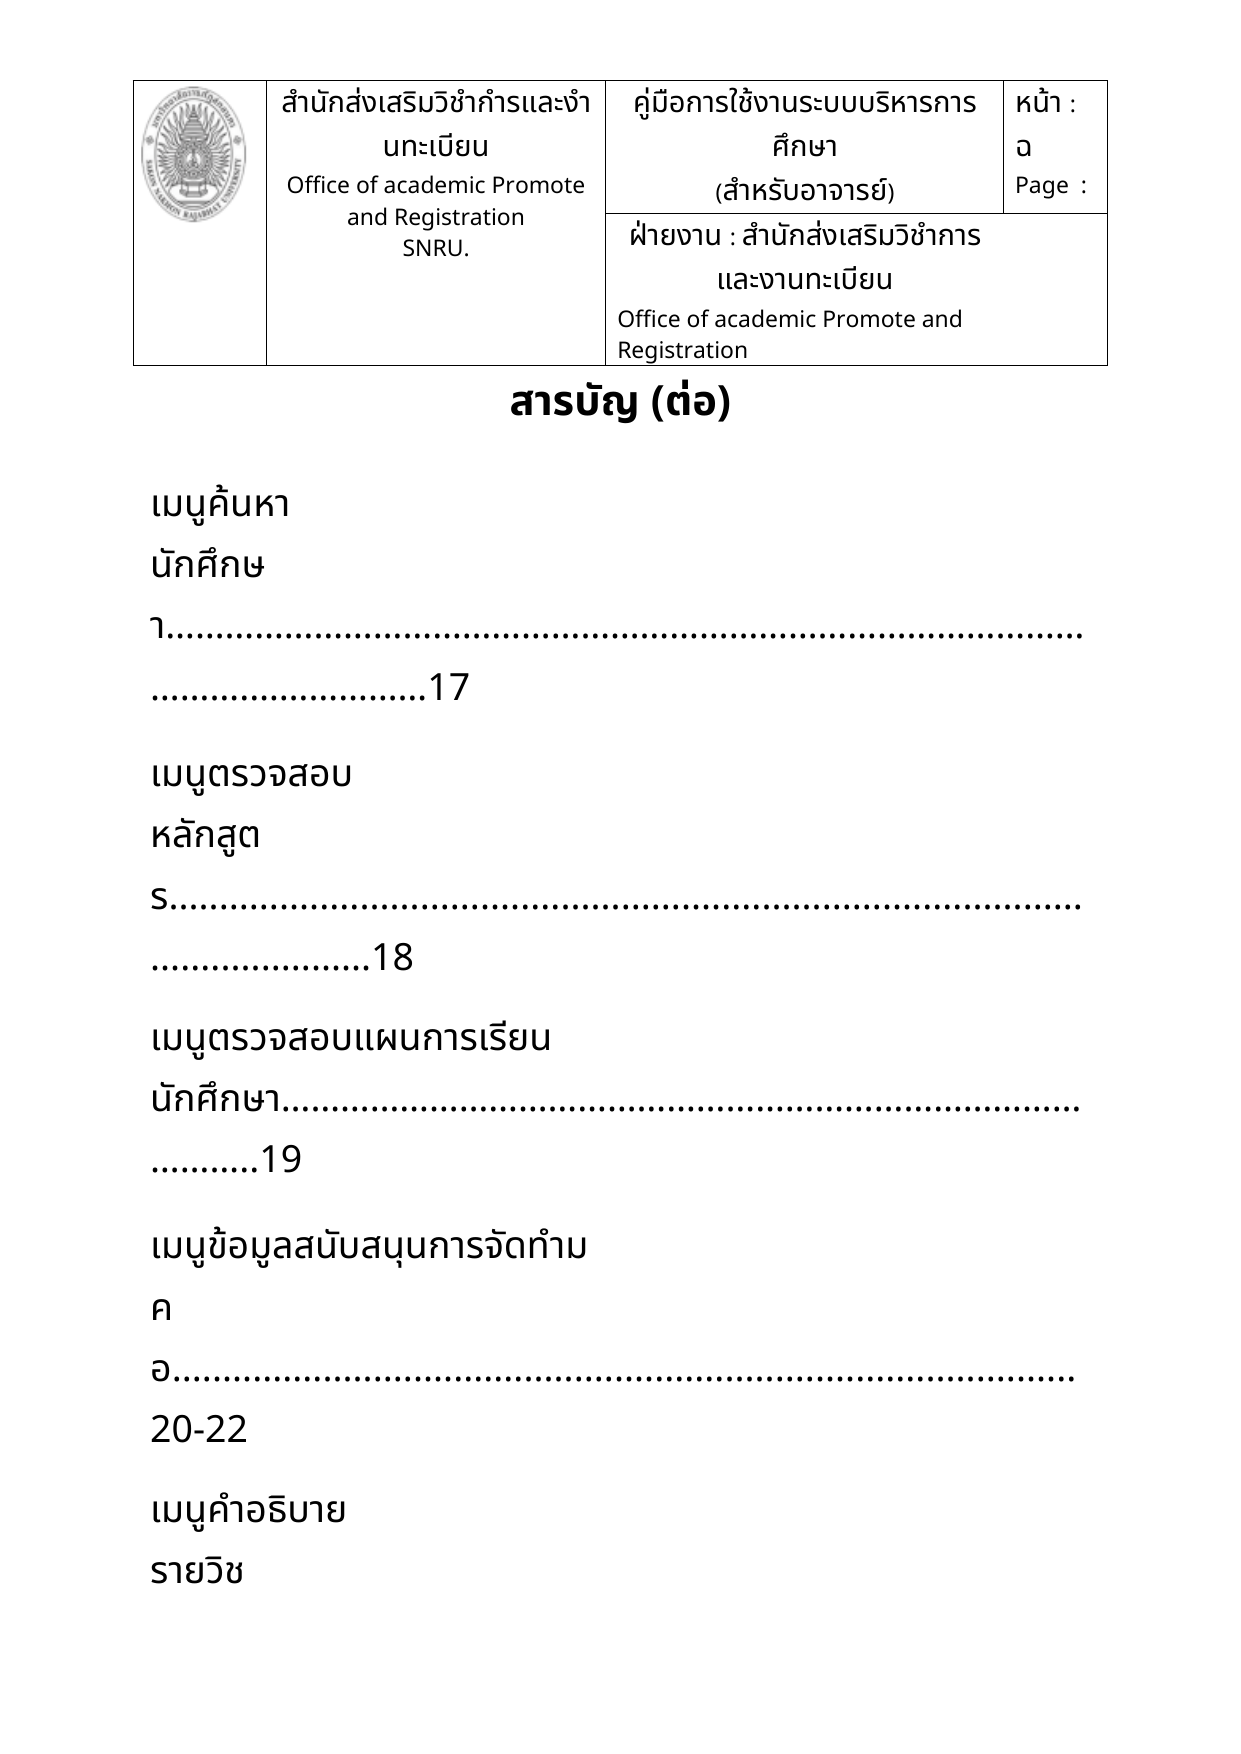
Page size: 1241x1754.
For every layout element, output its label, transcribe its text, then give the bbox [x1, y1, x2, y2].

text สารบัญ (ต่อ) [606, 214, 1090, 365]
text เมนูค้นหานักศึกษา………………………………………………………………………………………….………………17 [150, 477, 1090, 717]
text เมนูข้อมูลสนับสนุนการจัดทำมคอ..........................................................................................20-22 [150, 1219, 1090, 1453]
text สารบัญ (ต่อ) [150, 150, 266, 365]
text สารบัญ (ต่อ) [606, 150, 1003, 213]
text สารบัญ (ต่อ) [150, 366, 1090, 434]
text สารบัญ (ต่อ) [267, 150, 605, 365]
text เมนูตรวจสอบแผนการเรียนนักศึกษา………………………………………………………………………………..19 [150, 1010, 1090, 1189]
text เมนูตรวจสอบหลักสูตร.................................................................................................................18 [150, 747, 1090, 981]
text สารบัญ (ต่อ) [1004, 150, 1090, 213]
text เมนูคำอธิบายรายวิชา...................................................................................................................23 [150, 1482, 1090, 1600]
